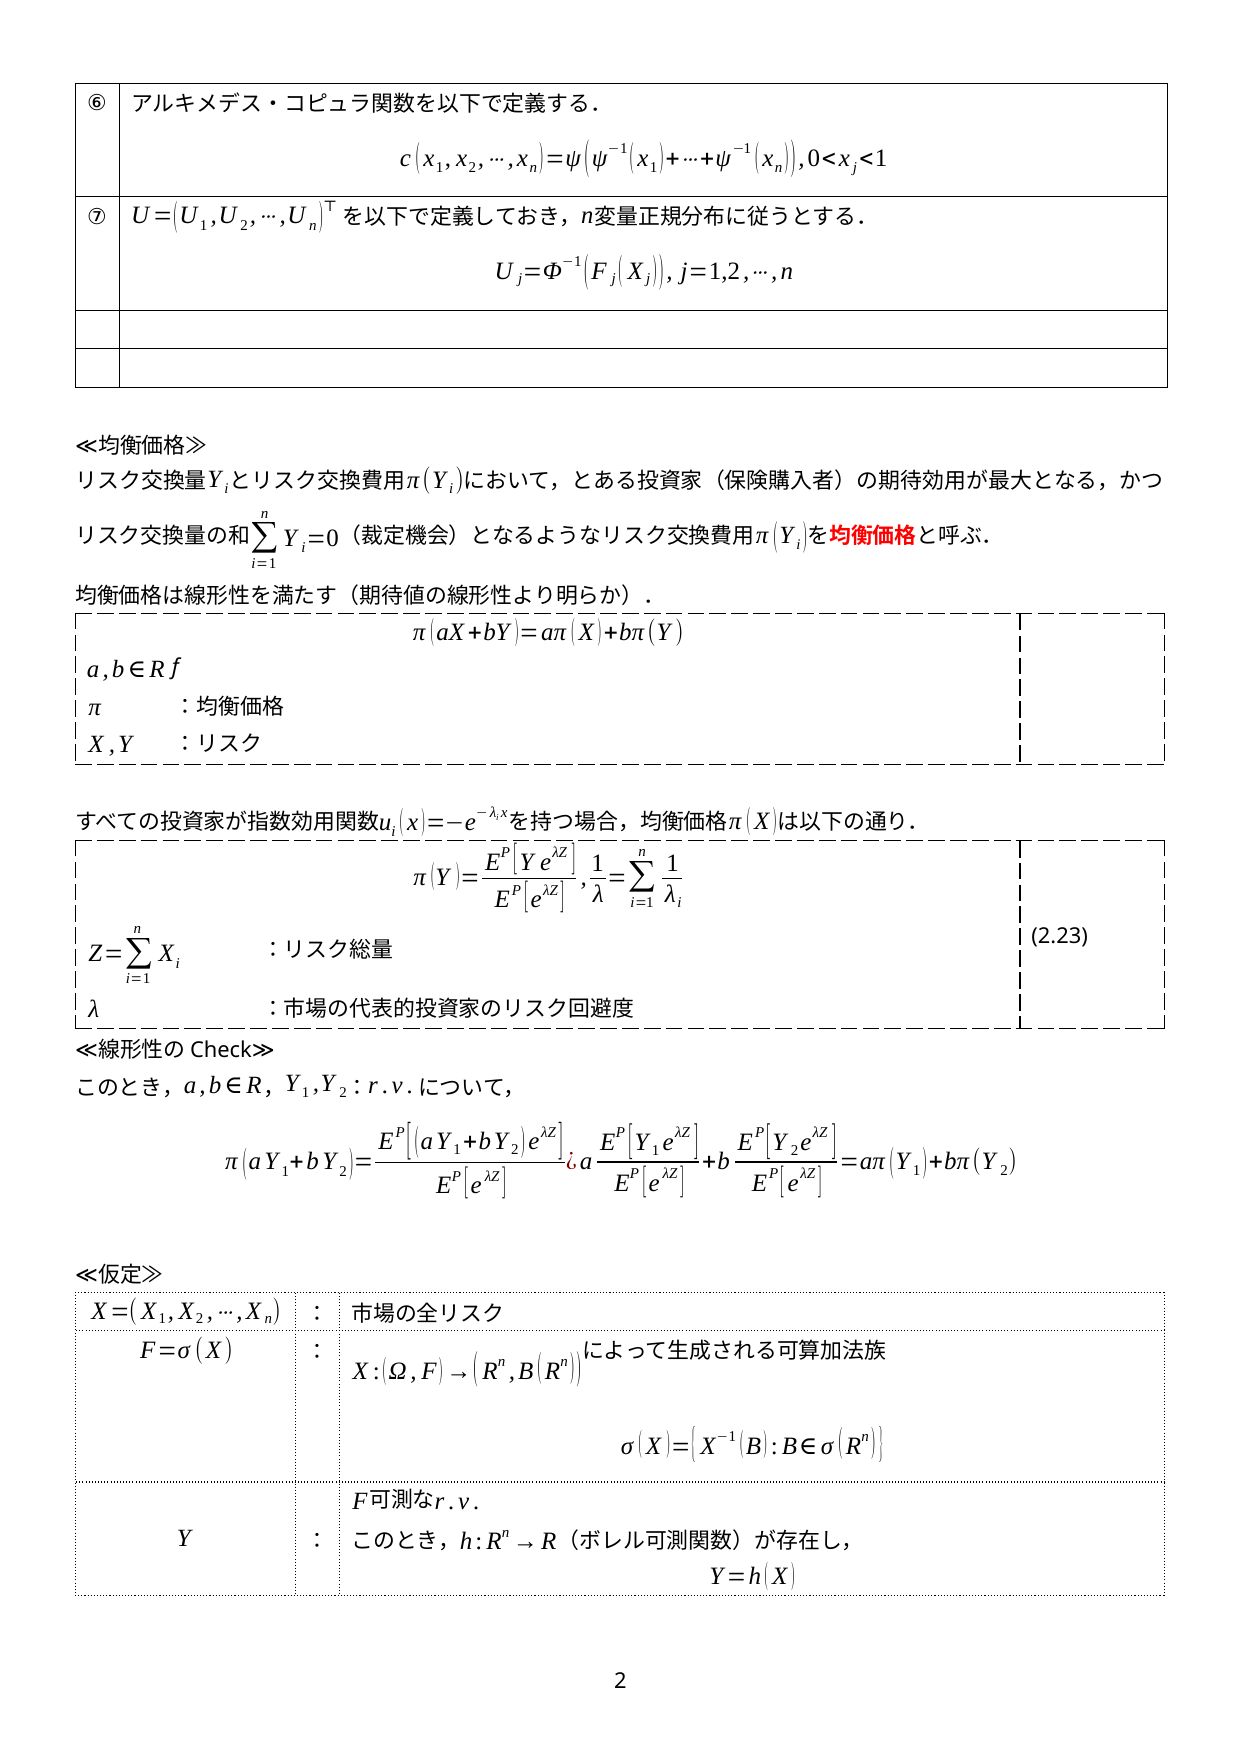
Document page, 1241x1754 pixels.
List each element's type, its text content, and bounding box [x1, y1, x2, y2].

text ≪均衡価格≫ [75, 425, 1165, 463]
table_cell を以下で定義しておき，変量正規分布に従うとする． [120, 197, 1167, 309]
text このとき，，： について， [75, 1067, 1165, 1104]
table_cell [76, 1481, 295, 1595]
table_cell [76, 311, 119, 348]
table_cell 可測な このとき，（ボレル可測関数）が存在し， [340, 1481, 1165, 1595]
table_cell [76, 349, 119, 387]
table_cell [120, 349, 1167, 387]
text リスク交換量とリスク交換費用において，とある投資家（保険購入者）の期待効用が最大となる，かつリスク交換量の和（裁定機会）となるようなリスク交換費用を均衡価格と呼ぶ． [75, 463, 1165, 575]
table_cell によって生成される可算加法族 [340, 1330, 1165, 1481]
table_cell [76, 1330, 295, 1481]
text ≪仮定≫ [75, 1254, 1165, 1292]
table_cell アルキメデス・コピュラ関数を以下で定義する． [120, 84, 1167, 196]
table_cell ： [295, 1330, 340, 1481]
table_header [1020, 613, 1165, 764]
table_cell ： [295, 1481, 340, 1595]
text すべての投資家が指数効用関数を持つ場合，均衡価格は以下の通り． [75, 802, 1165, 840]
table_header f ：均衡価格 ：リスク [76, 613, 1020, 764]
table_header 市場の全リスク [340, 1292, 1165, 1330]
text 均衡価格は線形性を満たす（期待値の線形性より明らか）． [75, 575, 1165, 613]
table_header (2.23) [1020, 840, 1165, 1028]
table_header [76, 1292, 295, 1330]
table_header ： [295, 1292, 340, 1330]
table_cell ⑦ [76, 197, 119, 309]
table_header ：リスク総量 ：市場の代表的投資家のリスク回避度 [76, 840, 1020, 1028]
table_cell ⑥ [76, 84, 119, 196]
text ≪線形性のCheck≫ [75, 1029, 1165, 1067]
table_cell [120, 311, 1167, 348]
